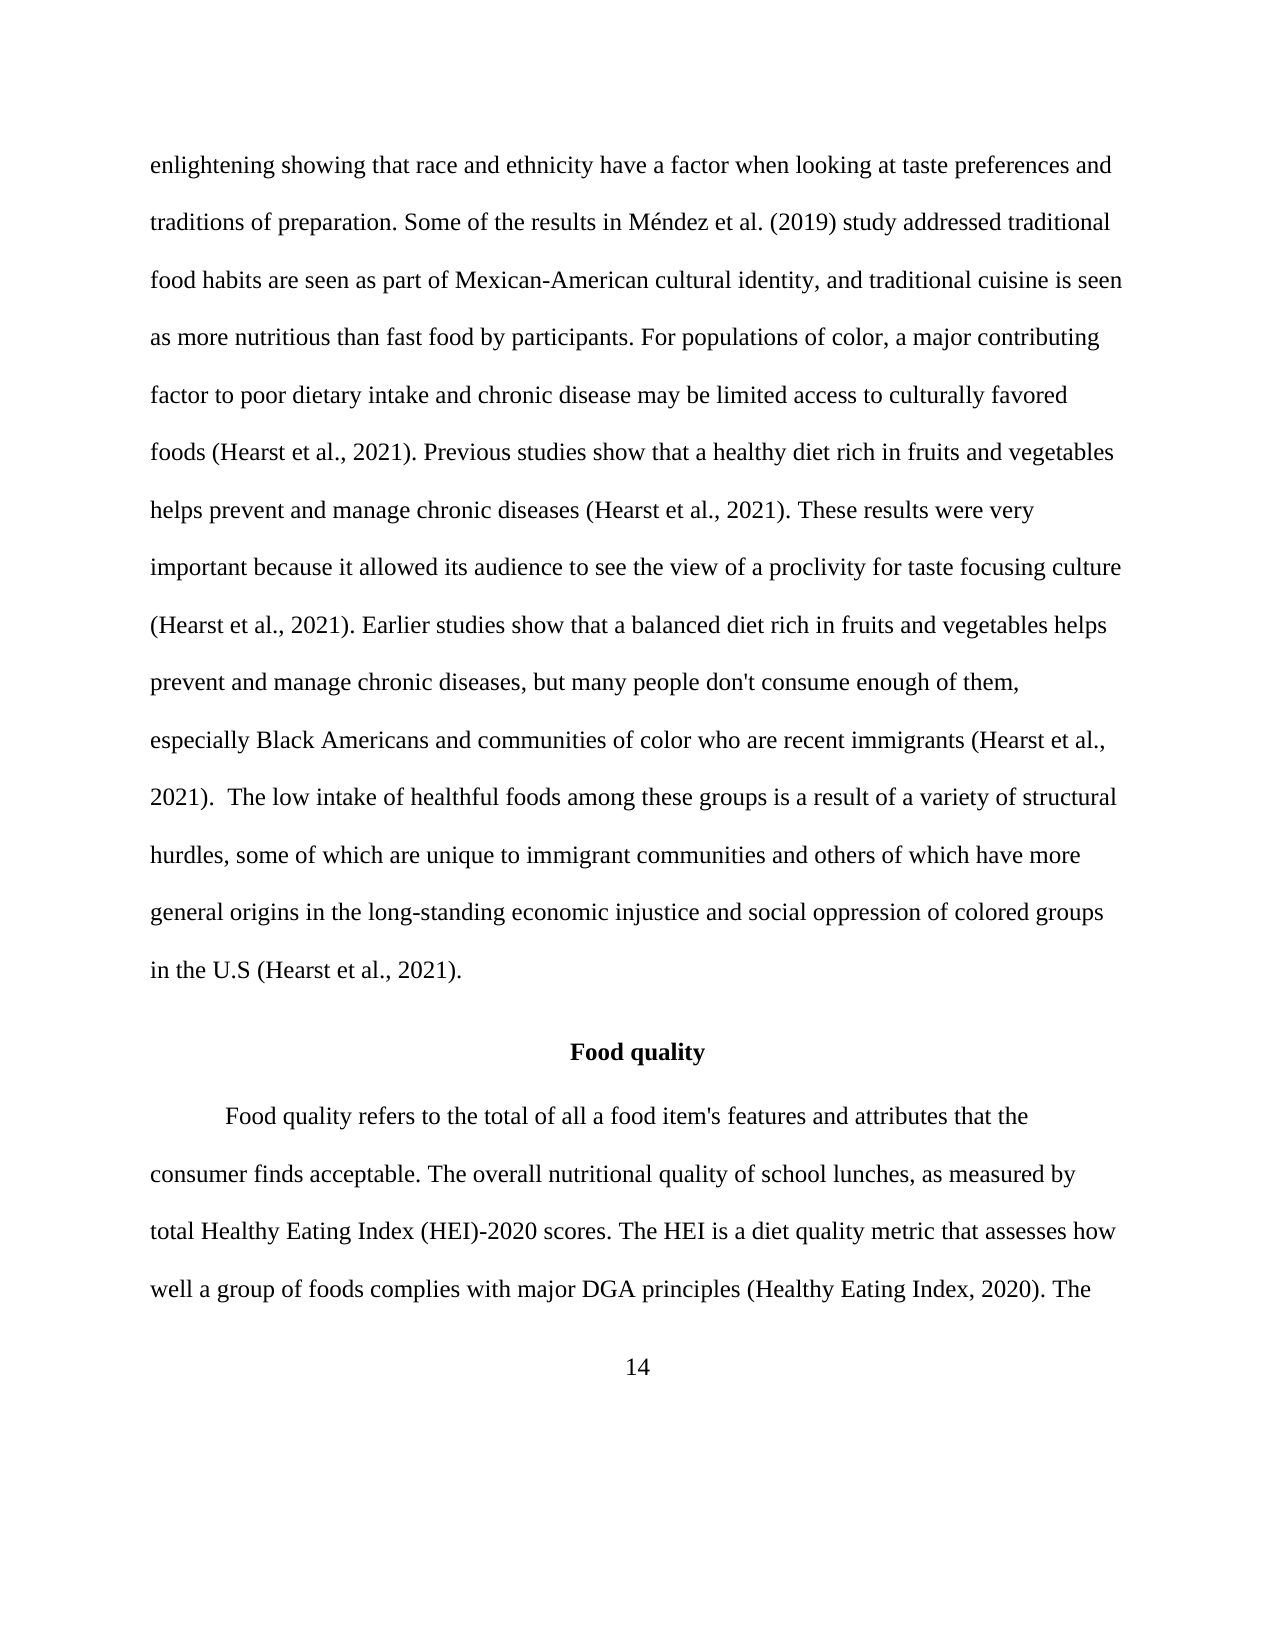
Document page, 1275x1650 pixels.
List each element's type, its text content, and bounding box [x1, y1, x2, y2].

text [150, 150, 1125, 984]
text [150, 1101, 1125, 1302]
subtitle Food quality [150, 1037, 1125, 1066]
